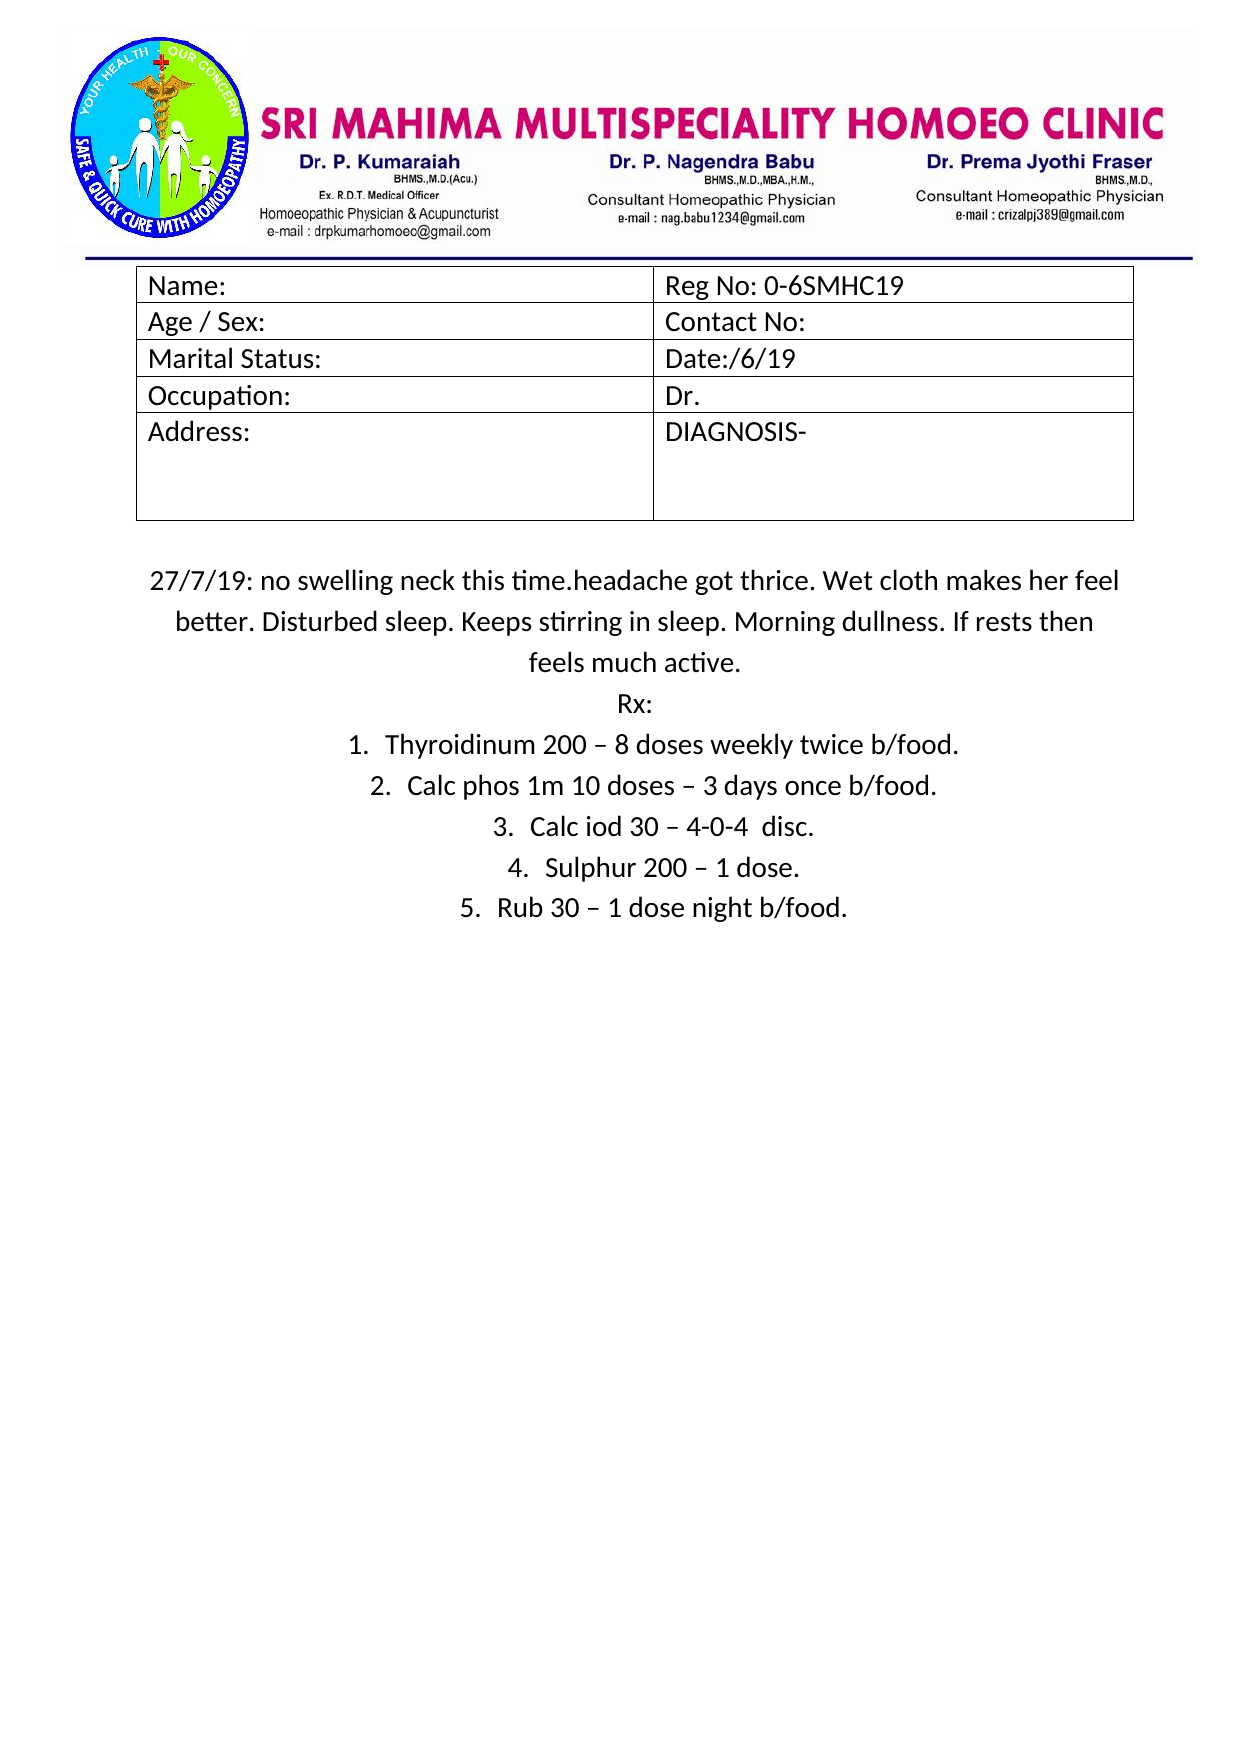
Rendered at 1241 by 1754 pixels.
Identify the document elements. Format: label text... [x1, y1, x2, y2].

picture [63, 29, 1200, 266]
table_cell Address: [137, 413, 653, 520]
list Rub 30 – 1 dose night b/food. [185, 889, 1122, 925]
list Sulphur 200 – 1 dose. [185, 849, 1122, 884]
table_cell Age / Sex: [137, 303, 653, 339]
table_cell Marital Status: [137, 340, 653, 376]
table_cell Date:/6/19 [654, 340, 1133, 376]
table_cell Contact No: [654, 303, 1133, 339]
list Thyroidinum 200 – 8 doses weekly twice b/food. [185, 726, 1122, 761]
list Calc phos 1m 10 doses – 3 days once b/food. [185, 767, 1122, 802]
text Rx: [148, 685, 1122, 721]
list Calc iod 30 – 4-0-4 disc. [185, 808, 1122, 843]
table_header Reg No: 0-6SMHC19 [654, 267, 1133, 302]
table_cell Occupation: [137, 377, 653, 412]
table_cell Dr. [654, 377, 1133, 412]
text 27/7/19: no swelling neck this time.headache got thrice. Wet cloth makes her feel better. Disturbed sleep. Keeps stirring in sleep. Morning dullness. If rests then feels much active. [148, 562, 1122, 679]
table_header Name: [137, 267, 653, 302]
table_cell DIAGNOSIS- [654, 413, 1133, 520]
